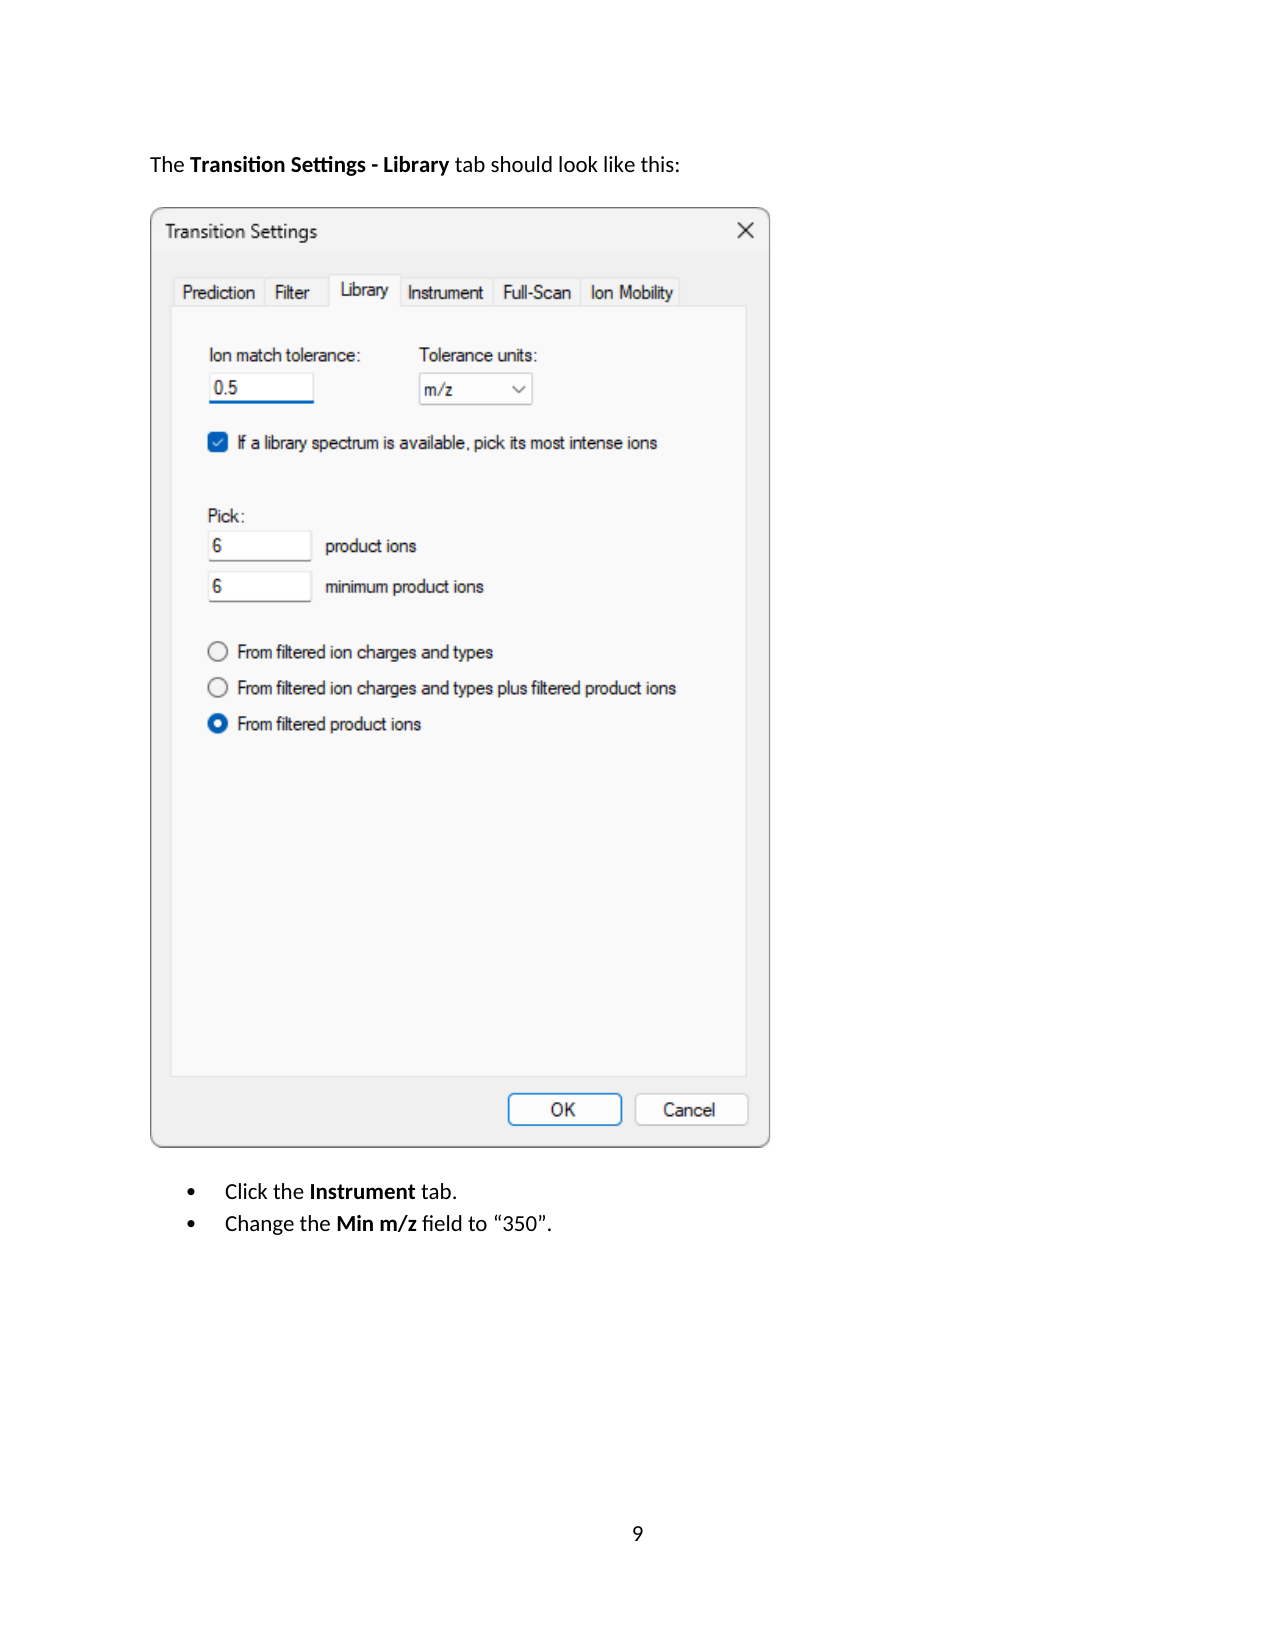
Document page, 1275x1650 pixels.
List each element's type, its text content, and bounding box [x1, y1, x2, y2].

list Click the Instrument tab. [187, 1177, 1125, 1205]
text The Transition Settings - Library tab should look like this: [150, 150, 1125, 178]
picture [150, 207, 771, 1148]
list Change the Min m/z field to “350”. [187, 1209, 1125, 1237]
